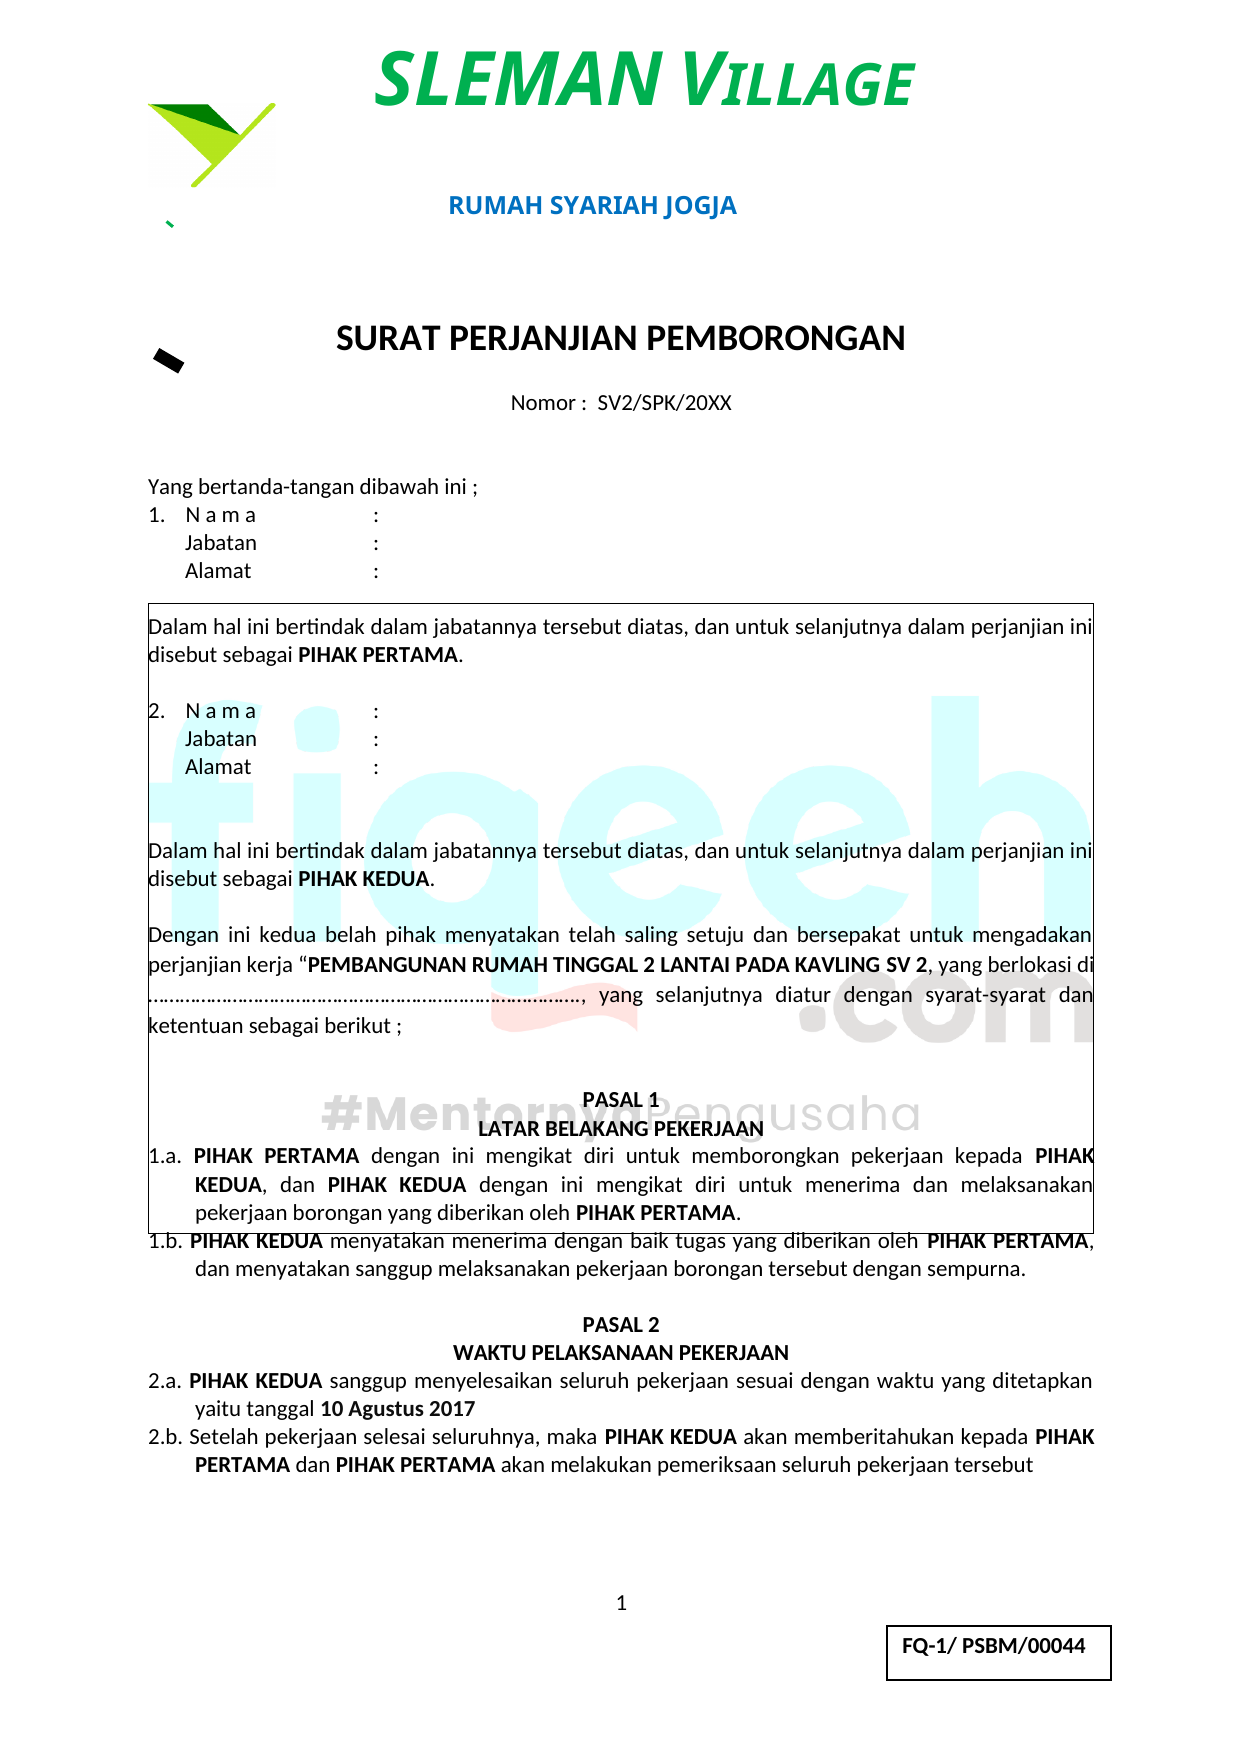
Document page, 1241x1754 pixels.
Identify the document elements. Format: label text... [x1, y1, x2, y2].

text Alamat : [148, 752, 1094, 780]
title SURAT PERJANJIAN PEMBORONGAN [148, 314, 1094, 360]
text Jabatan : [148, 724, 1094, 752]
text 2.a. PIHAK KEDUA sanggup menyelesaikan seluruh pekerjaan sesuai dengan waktu yang ditetapkan yaitu tanggal 10 Agustus 2017 [148, 1366, 1094, 1422]
list N a m a : [148, 696, 1094, 724]
text Alamat : [148, 556, 1094, 584]
list N a m a : [148, 500, 1094, 528]
picture [147, 103, 277, 188]
text PASAL 1 [148, 1086, 1094, 1114]
text 1.b. PIHAK KEDUA menyatakan menerima dengan baik tugas yang diberikan oleh PIHAK PERTAMA, dan menyatakan sanggup melaksanakan pekerjaan borongan tersebut dengan sempurna. [148, 1226, 1094, 1282]
text Dengan ini kedua belah pihak menyatakan telah saling setuju dan bersepakat untuk mengadakan perjanjian kerja “PEMBANGUNAN RUMAH TINGGAL 2 LANTAI PADA KAVLING SV 2, yang berlokasi di ………………………………………………………………………., yang selanjutnya diatur dengan syarat-syarat dan ketentuan sebagai berikut ; [148, 920, 1094, 1039]
text Jabatan : [148, 528, 1094, 556]
text 2.b. Setelah pekerjaan selesai seluruhnya, maka PIHAK KEDUA akan memberitahukan kepada PIHAK PERTAMA dan PIHAK PERTAMA akan melakukan pemeriksaan seluruh pekerjaan tersebut [148, 1422, 1094, 1478]
text LATAR BELAKANG PEKERJAAN [148, 1114, 1094, 1142]
text Nomor : SV2/SPK/20XX [148, 388, 1094, 416]
text Yang bertanda-tangan dibawah ini ; [148, 472, 1094, 500]
text Dalam hal ini bertindak dalam jabatannya tersebut diatas, dan untuk selanjutnya dalam perjanjian ini disebut sebagai PIHAK KEDUA. [148, 836, 1094, 892]
text Dalam hal ini bertindak dalam jabatannya tersebut diatas, dan untuk selanjutnya dalam perjanjian ini disebut sebagai PIHAK PERTAMA. [148, 612, 1094, 668]
text 1.a. PIHAK PERTAMA dengan ini mengikat diri untuk memborongkan pekerjaan kepada PIHAK KEDUA, dan PIHAK KEDUA dengan ini mengikat diri untuk menerima dan melaksanakan pekerjaan borongan yang diberikan oleh PIHAK PERTAMA. [148, 1142, 1094, 1226]
text WAKTU PELAKSANAAN PEKERJAAN [148, 1338, 1094, 1366]
text PASAL 2 [148, 1310, 1094, 1338]
